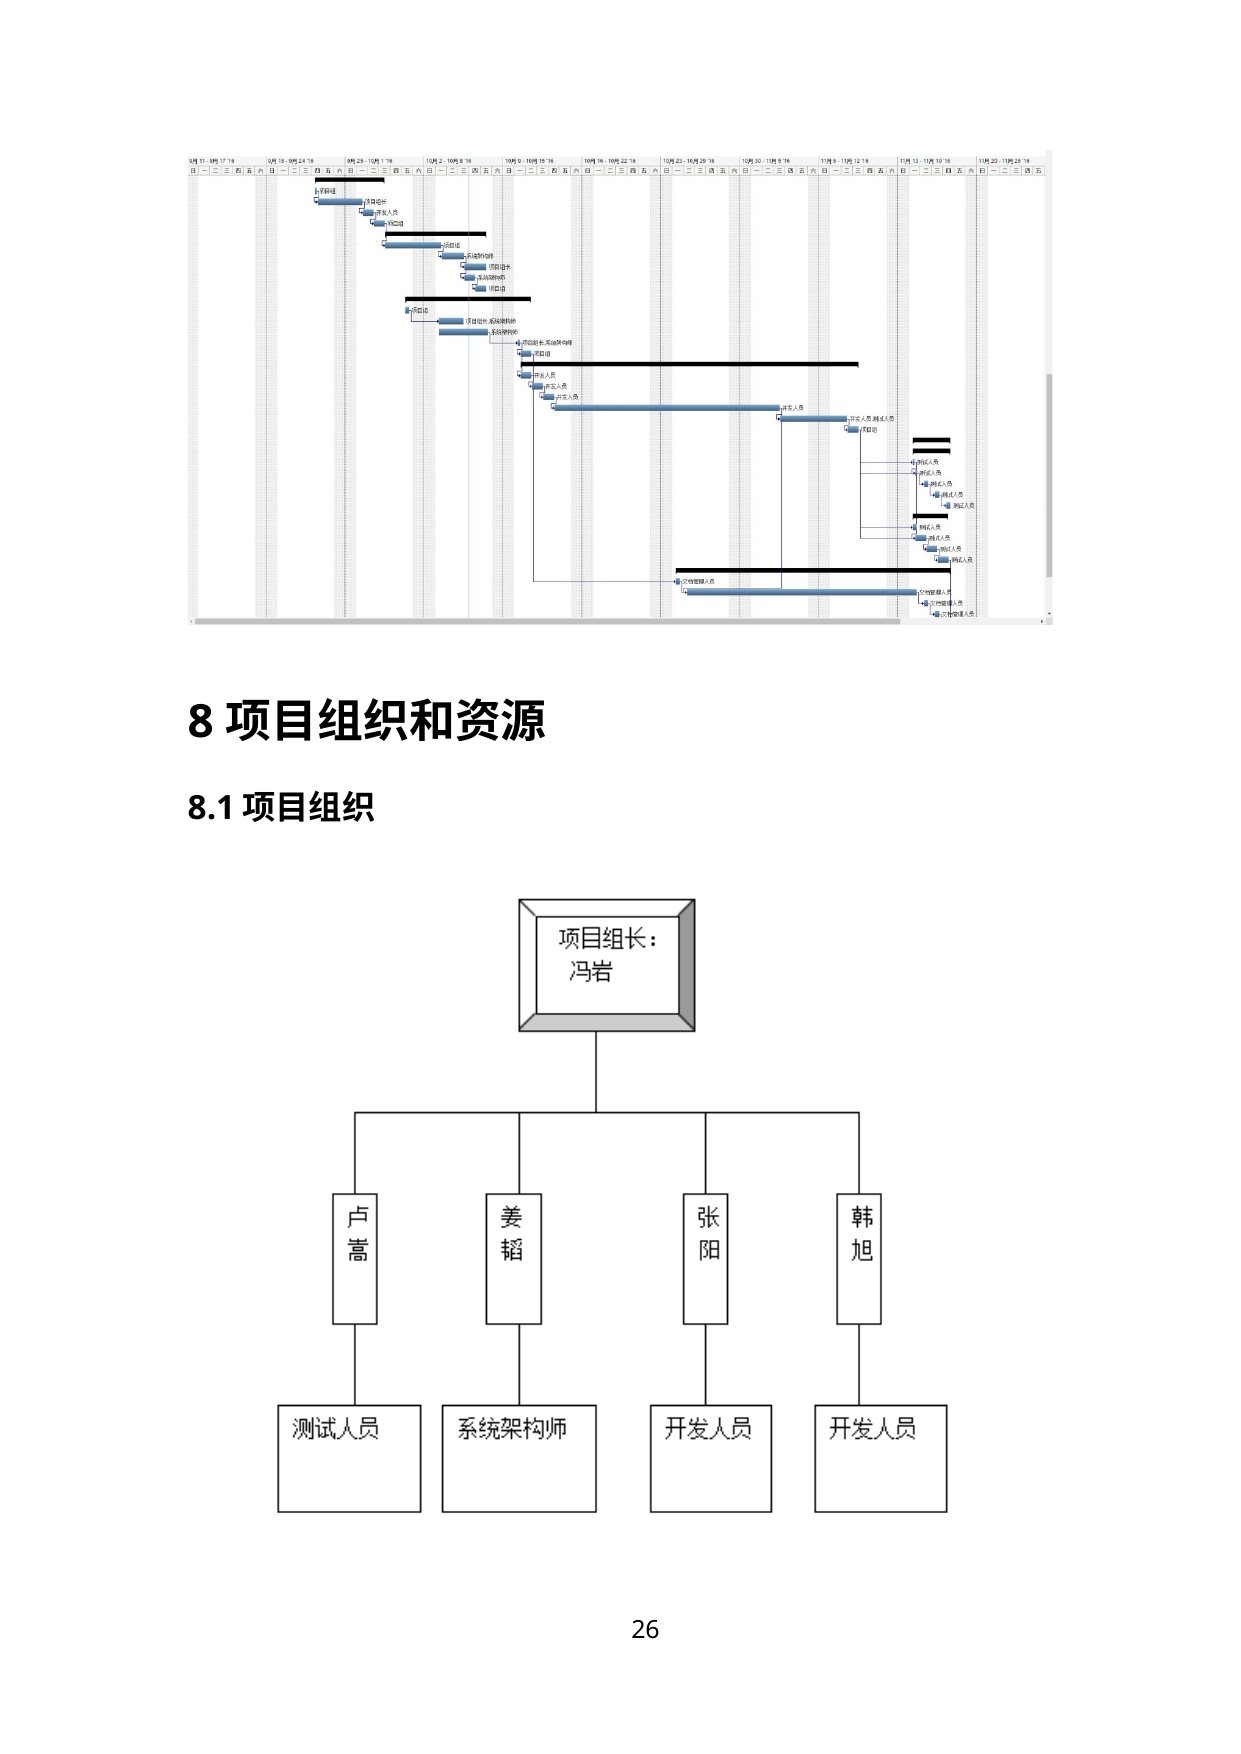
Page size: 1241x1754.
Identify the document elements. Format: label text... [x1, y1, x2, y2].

picture [187, 150, 1053, 625]
subtitle 8 项目组织和资源 [187, 684, 1053, 750]
subtitle 8.1项目组织 [187, 781, 1053, 829]
picture [237, 896, 965, 1535]
